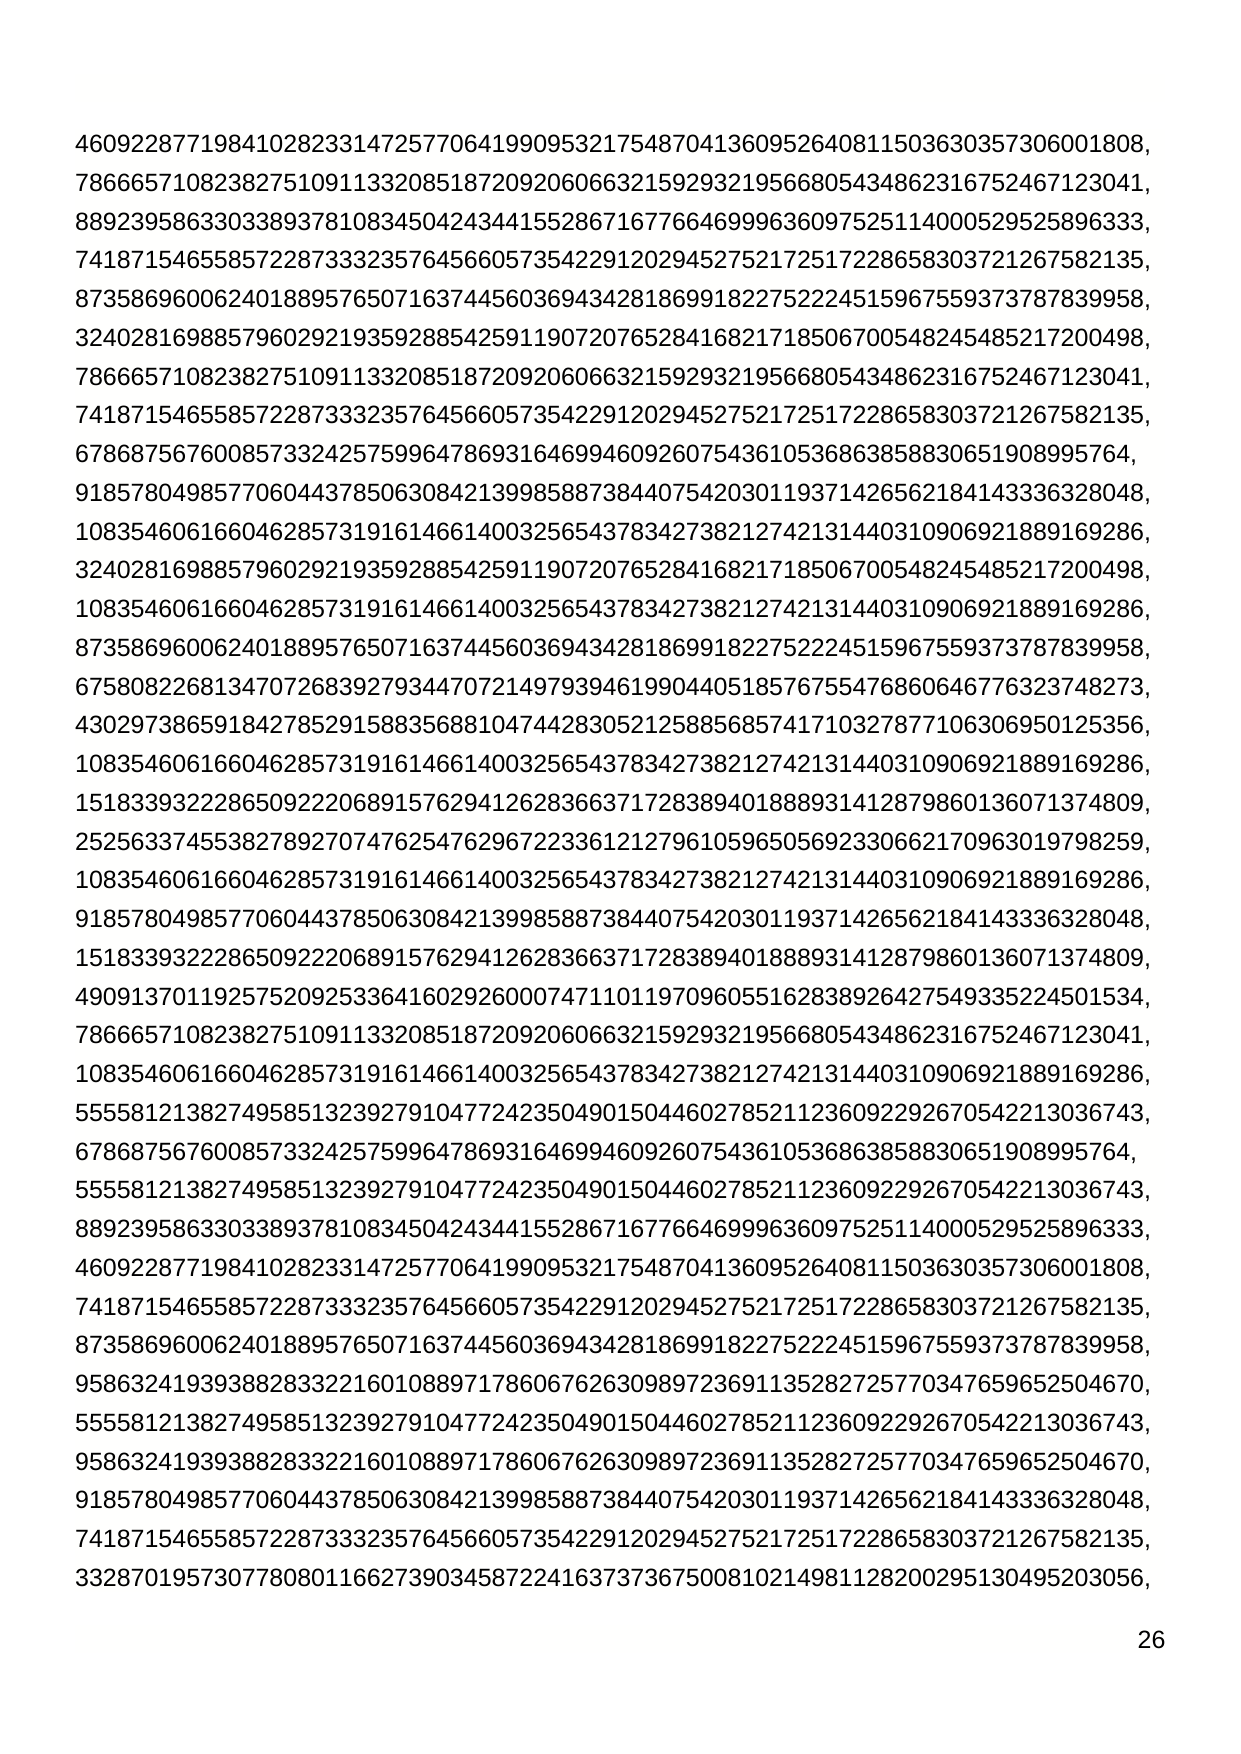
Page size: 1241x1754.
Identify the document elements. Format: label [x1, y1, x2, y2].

text [75, 129, 1165, 1592]
